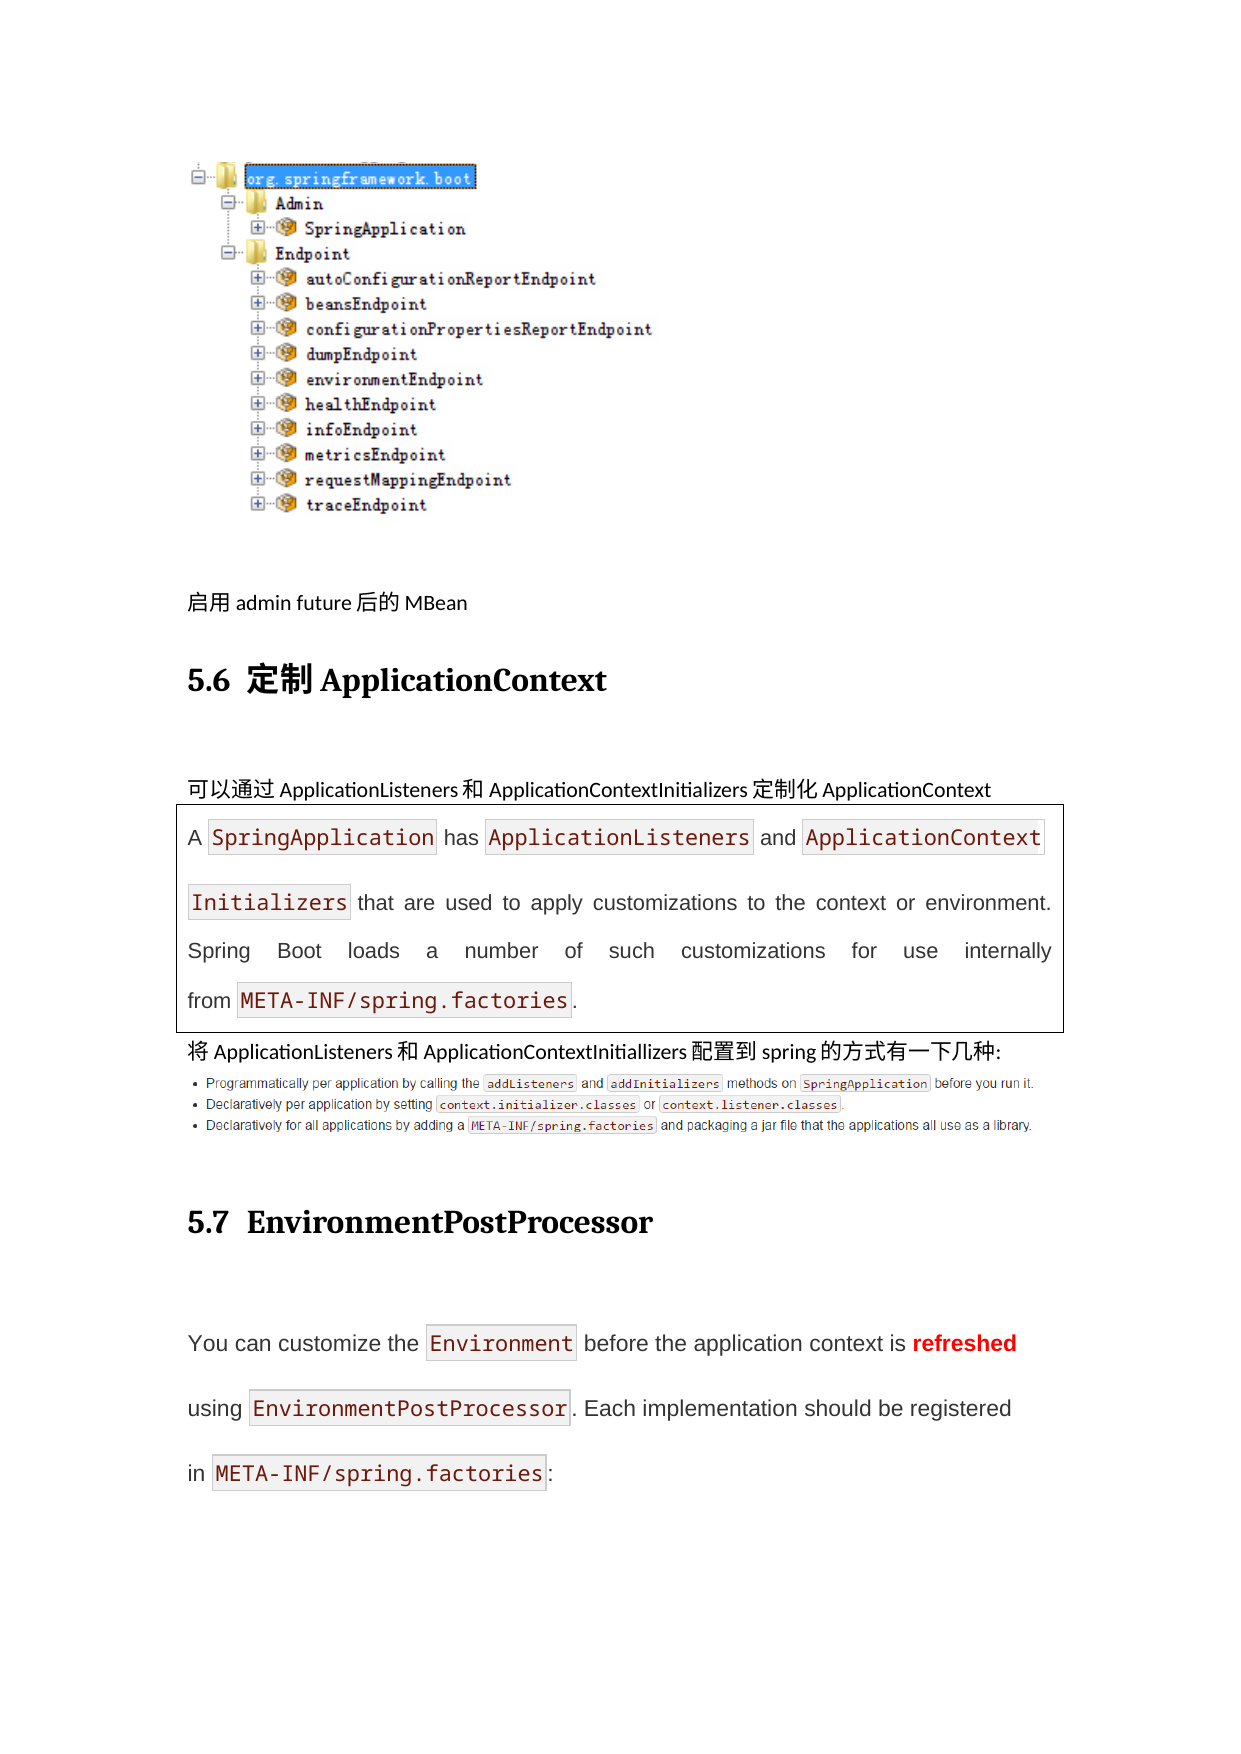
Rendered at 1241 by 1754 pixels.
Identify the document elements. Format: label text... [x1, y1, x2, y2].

subtitle 定制ApplicationContext [187, 644, 1053, 709]
text 启用admin future后的MBean [187, 584, 1053, 617]
subtitle EnvironmentPostProcessor [187, 1190, 1053, 1255]
text 可以通过ApplicationListeners和ApplicationContextInitializers定制化ApplicationContext [187, 771, 1053, 804]
text 将ApplicationListeners和ApplicationContextInitiallizers配置到spring的方式有一下几种: [187, 1033, 1053, 1065]
picture [187, 162, 677, 558]
table_header A SpringApplication has ApplicationListeners and ApplicationContextInitializers that are used to apply customizations to the context or environment. Spring Boot loads a number of such customizations for use internally from META-INF/spring.factories. [177, 805, 1063, 1032]
text You can customize the Environment before the application context is refreshed using EnvironmentPostProcessor. Each implementation should be registered in META-INF/spring.factories: [187, 1310, 1053, 1505]
picture [187, 1065, 1053, 1142]
